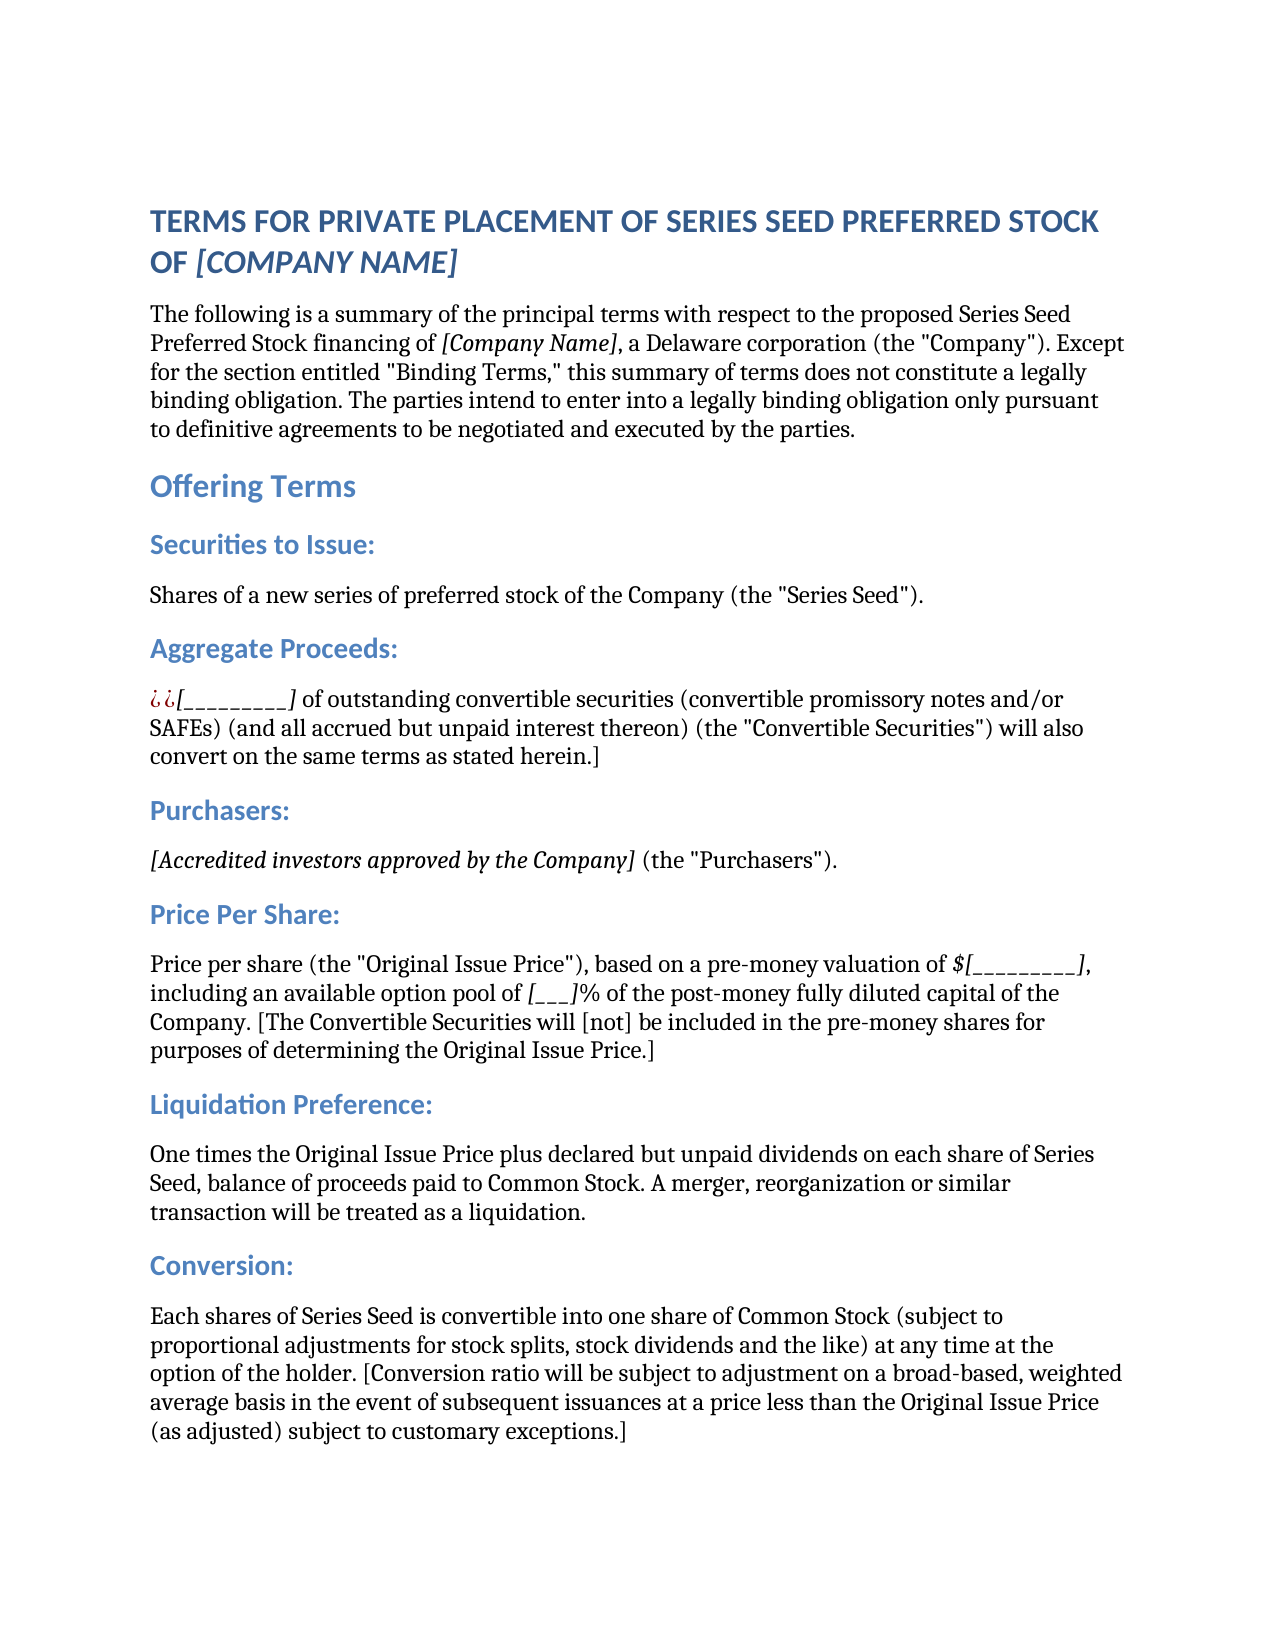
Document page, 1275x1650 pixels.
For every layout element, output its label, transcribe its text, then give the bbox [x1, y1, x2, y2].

subtitle Purchasers: [150, 792, 1125, 827]
text [_________] of outstanding convertible securities (convertible promissory notes and/or SAFEs) (and all accrued but unpaid interest thereon) (the "Convertible Securities") will also convert on the same terms as stated herein.] [150, 685, 1125, 771]
subtitle Price Per Share: [150, 896, 1125, 931]
text Each shares of Series Seed is convertible into one share of Common Stock (subject to proportional adjustments for stock splits, stock dividends and the like) at any time at the option of the holder. [Conversion ratio will be subject to adjustment on a broad-based, weighted average basis in the event of subsequent issuances at a price less than the Original Issue Price (as adjusted) subject to customary exceptions.] [150, 1302, 1125, 1446]
text [Accredited investors approved by the Company] (the "Purchasers"). [150, 846, 1125, 875]
subtitle Conversion: [150, 1247, 1125, 1283]
text Price per share (the "Original Issue Price"), based on a pre-money valuation of $[_________], including an available option pool of [___]% of the post-money fully diluted capital of the Company. [The Convertible Securities will [not] be included in the pre-money shares for purposes of determining the Original Issue Price.] [150, 950, 1125, 1065]
subtitle Securities to Issue: [150, 526, 1125, 562]
subtitle Liquidation Preference: [150, 1086, 1125, 1122]
text The following is a summary of the principal terms with respect to the proposed Series Seed Preferred Stock financing of [Company Name], a Delaware corporation (the "Company"). Except for the section entitled "Binding Terms," this summary of terms does not constitute a legally binding obligation. The parties intend to enter into a legally binding obligation only pursuant to definitive agreements to be negotiated and executed by the parties. [150, 300, 1125, 444]
subtitle Aggregate Proceeds: [150, 630, 1125, 666]
subtitle Offering Terms [150, 465, 1125, 506]
text One times the Original Issue Price plus declared but unpaid dividends on each share of Series Seed, balance of proceeds paid to Common Stock. A merger, reorganization or similar transaction will be treated as a liquidation. [150, 1140, 1125, 1227]
text Shares of a new series of preferred stock of the Company (the "Series Seed"). [150, 581, 1125, 609]
subtitle TERMS FOR PRIVATE PLACEMENT OF SERIES SEED PREFERRED STOCK OF [COMPANY NAME] [150, 200, 1125, 281]
